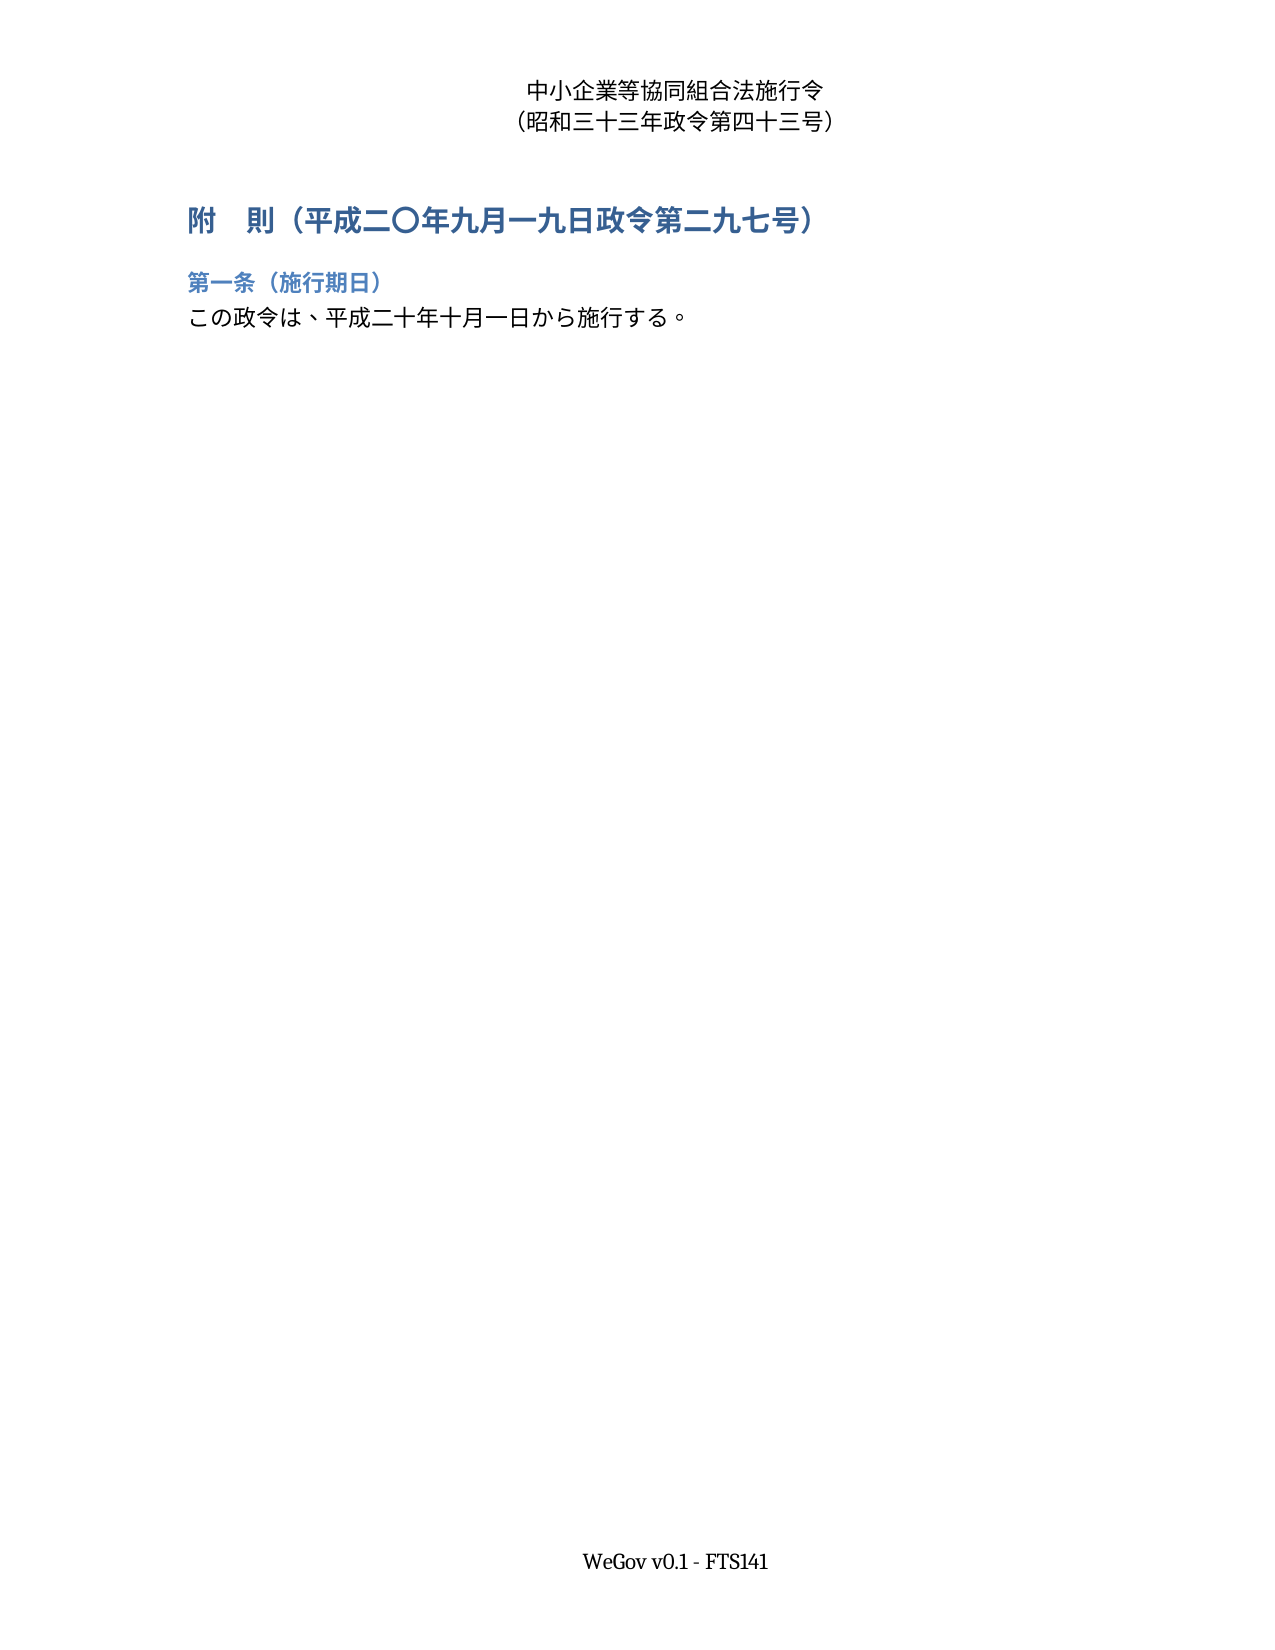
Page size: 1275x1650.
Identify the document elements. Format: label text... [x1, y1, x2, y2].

subtitle 附 則（平成二〇年九月一九日政令第二九七号） [187, 200, 1087, 240]
subtitle 第一条（施行期日） [187, 266, 1087, 298]
text この政令は、平成二十年十月一日から施行する。 [187, 302, 1087, 334]
